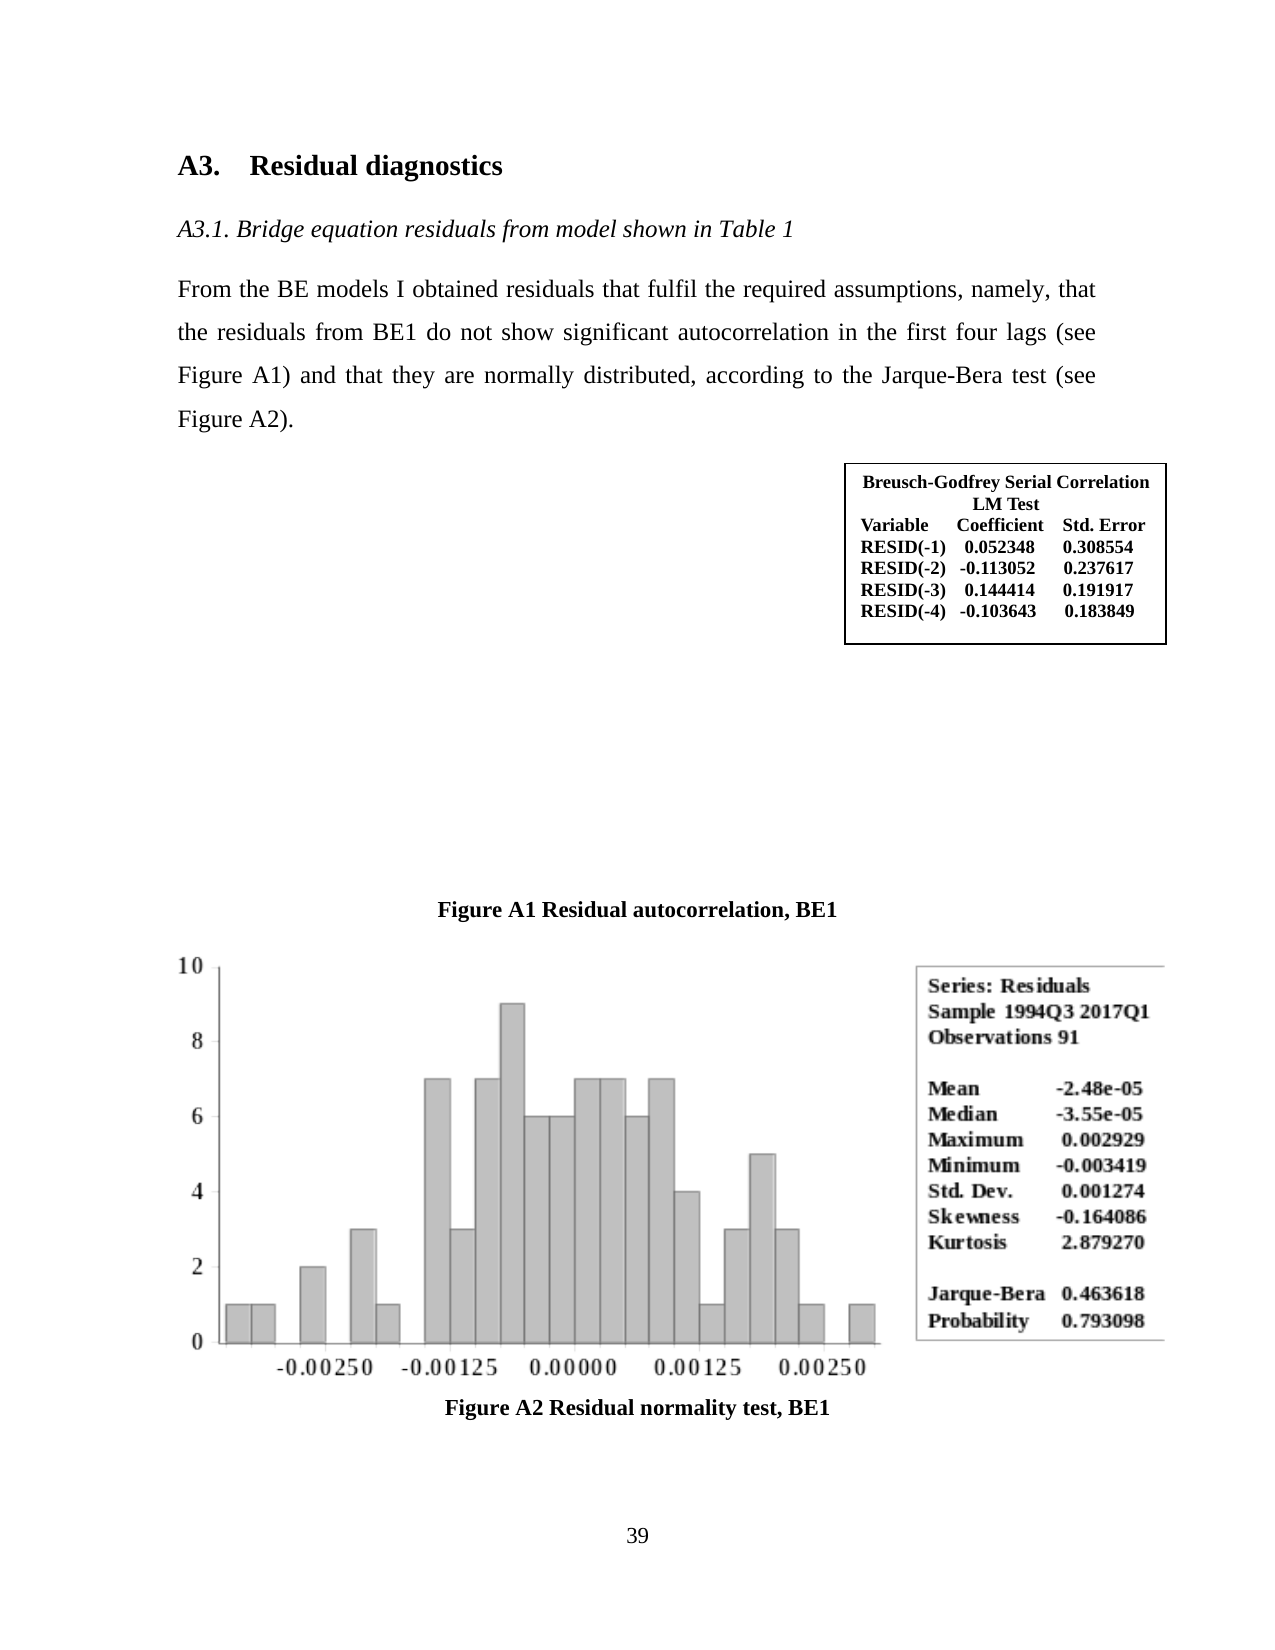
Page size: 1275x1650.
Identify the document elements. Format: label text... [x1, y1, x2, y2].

text Figure A1 Residual autocorrelation, BE1 [177, 463, 1098, 923]
text From the BE models I obtained residuals that fulfil the required assumptions, namely, that the residuals from BE1 do not show significant autocorrelation in the first four lags (see Figure A1) and that they are normally distributed, according to the Jarque-Bera test (see Figure A2). [177, 274, 1098, 432]
text A3. Residual diagnostics [177, 148, 1098, 181]
text Figure A2 Residual normality test, BE1 [177, 1381, 1098, 1420]
text A3.1. Bridge equation residuals from model shown in Table 1 [177, 214, 1098, 243]
